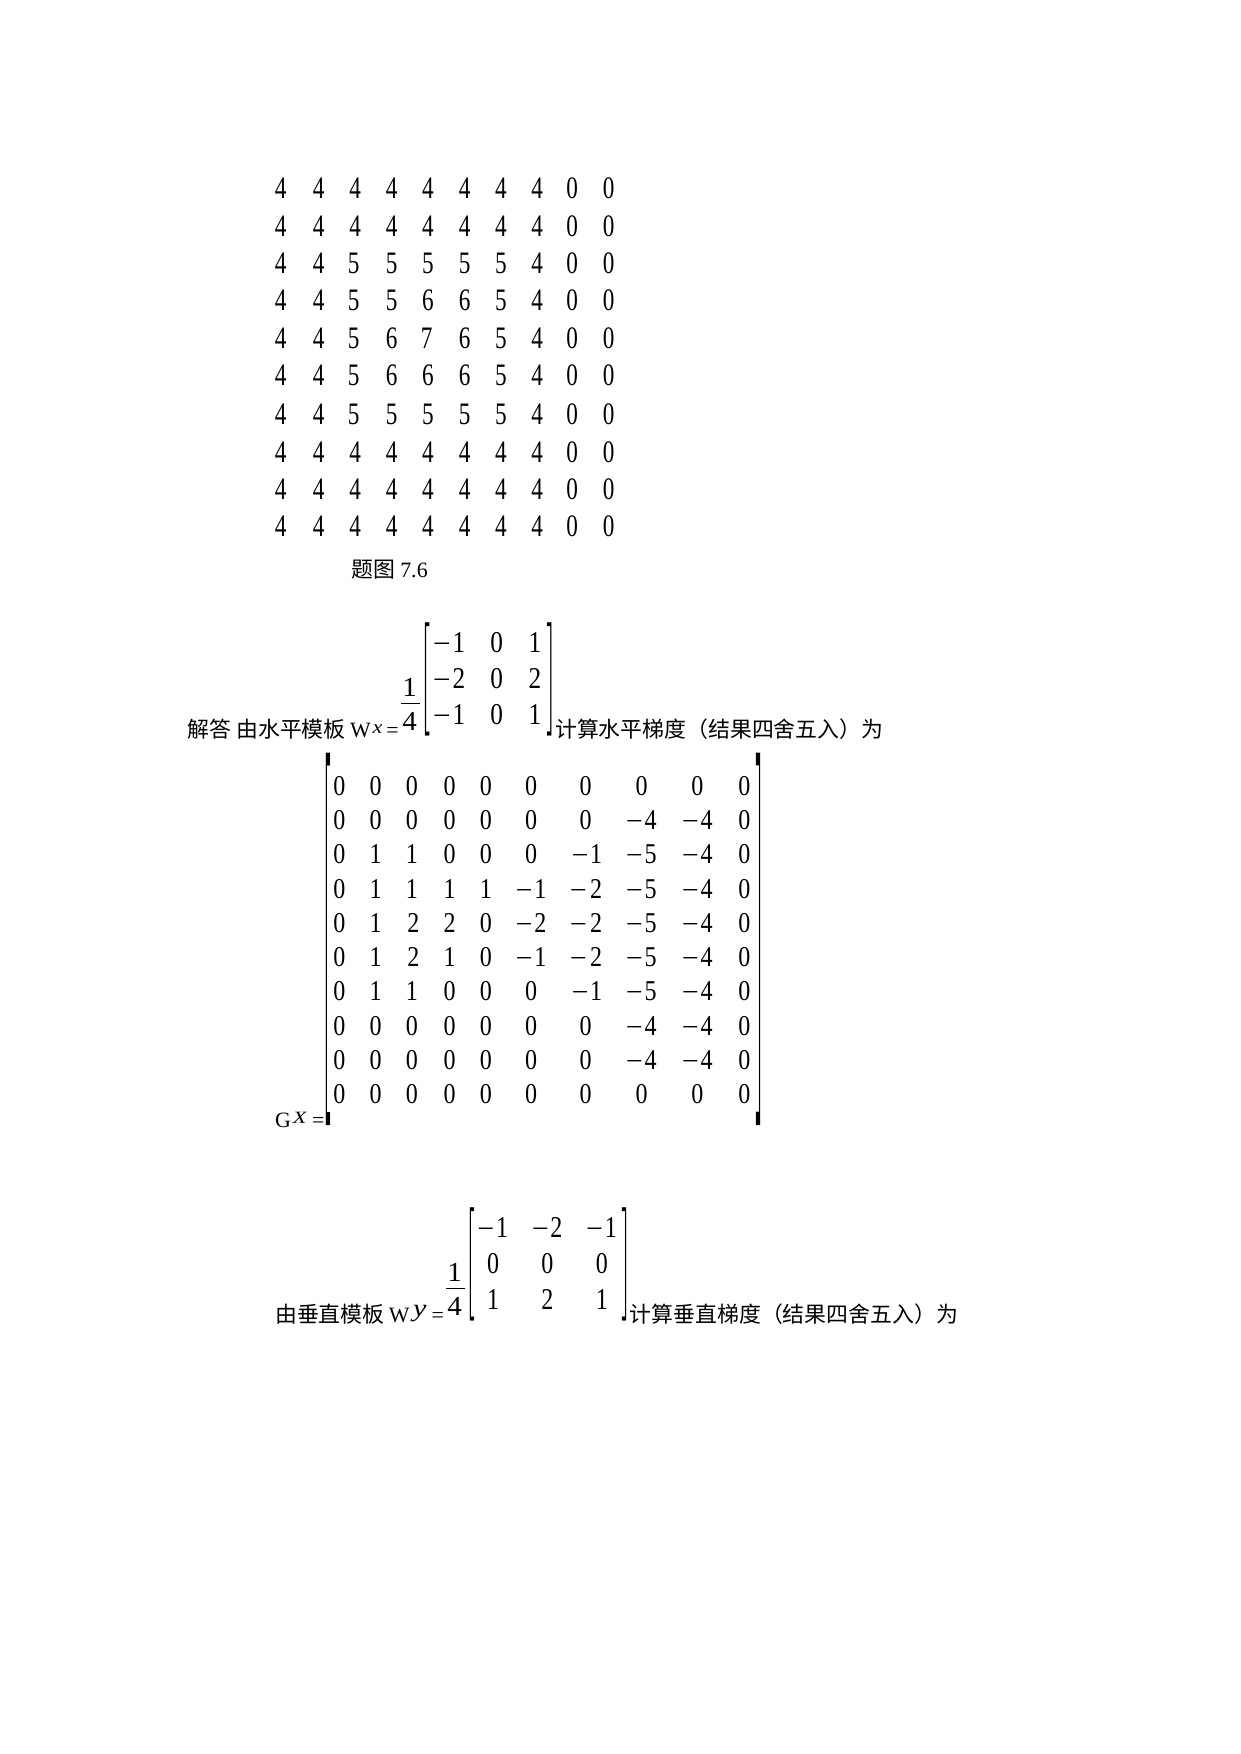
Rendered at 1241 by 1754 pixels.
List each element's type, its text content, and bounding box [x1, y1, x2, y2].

text G= [187, 747, 1053, 1137]
text 题图 7.6 [187, 552, 1053, 584]
text 由垂直模板W=计算垂直梯度（结果四舍五入）为 [187, 1202, 1053, 1332]
text 解答 由水平模板W=计算水平梯度（结果四舍五入）为 [187, 617, 1053, 747]
